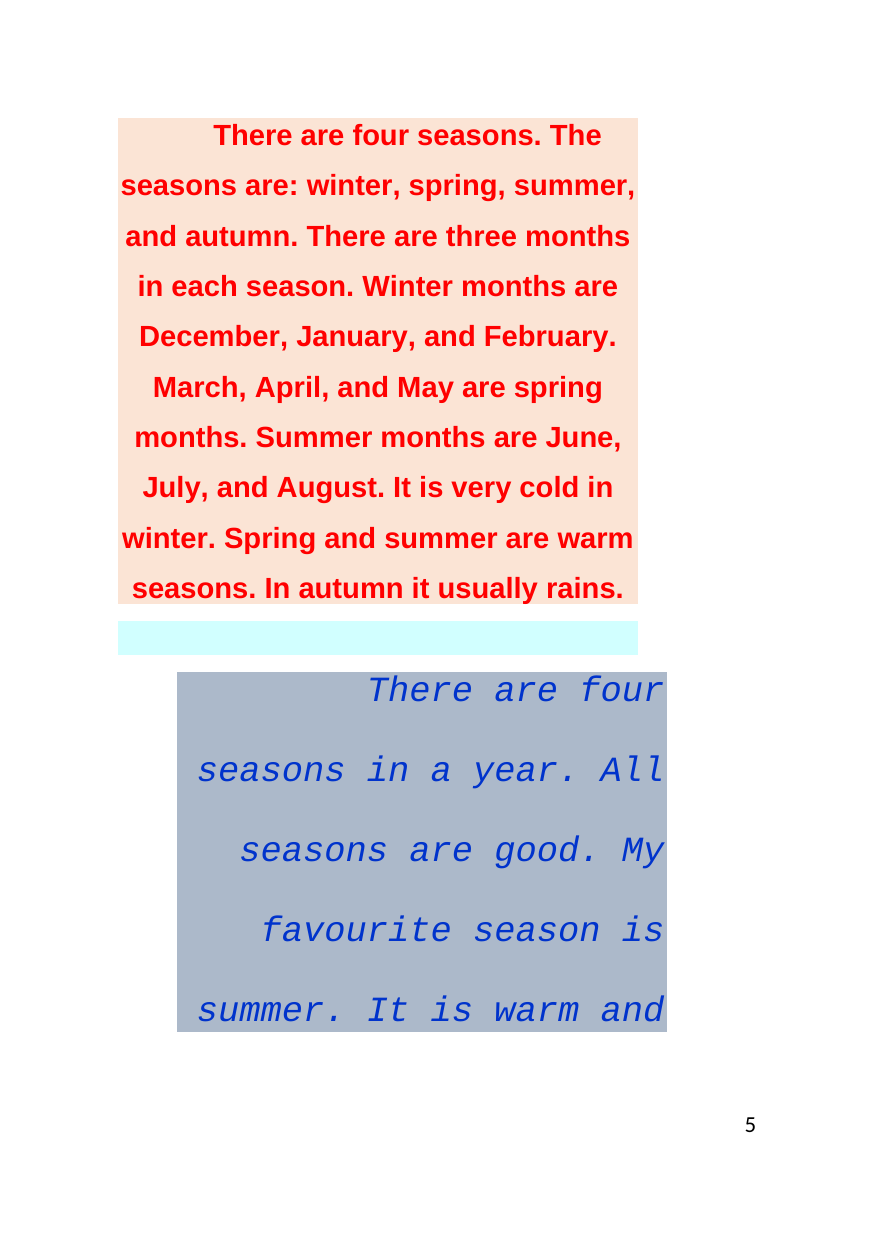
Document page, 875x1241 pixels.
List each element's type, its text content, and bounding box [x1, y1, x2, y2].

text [177, 672, 667, 1032]
text There are four seasons. The seasons are: winter, spring, summer, and autumn. There are three months in each season. Winter months are December, January, and February. March, April, and May are spring months. Summer months are June, July, and August. It is very cold in winter. Spring and summer are warm seasons. In autumn it usually rains. [118, 118, 638, 604]
